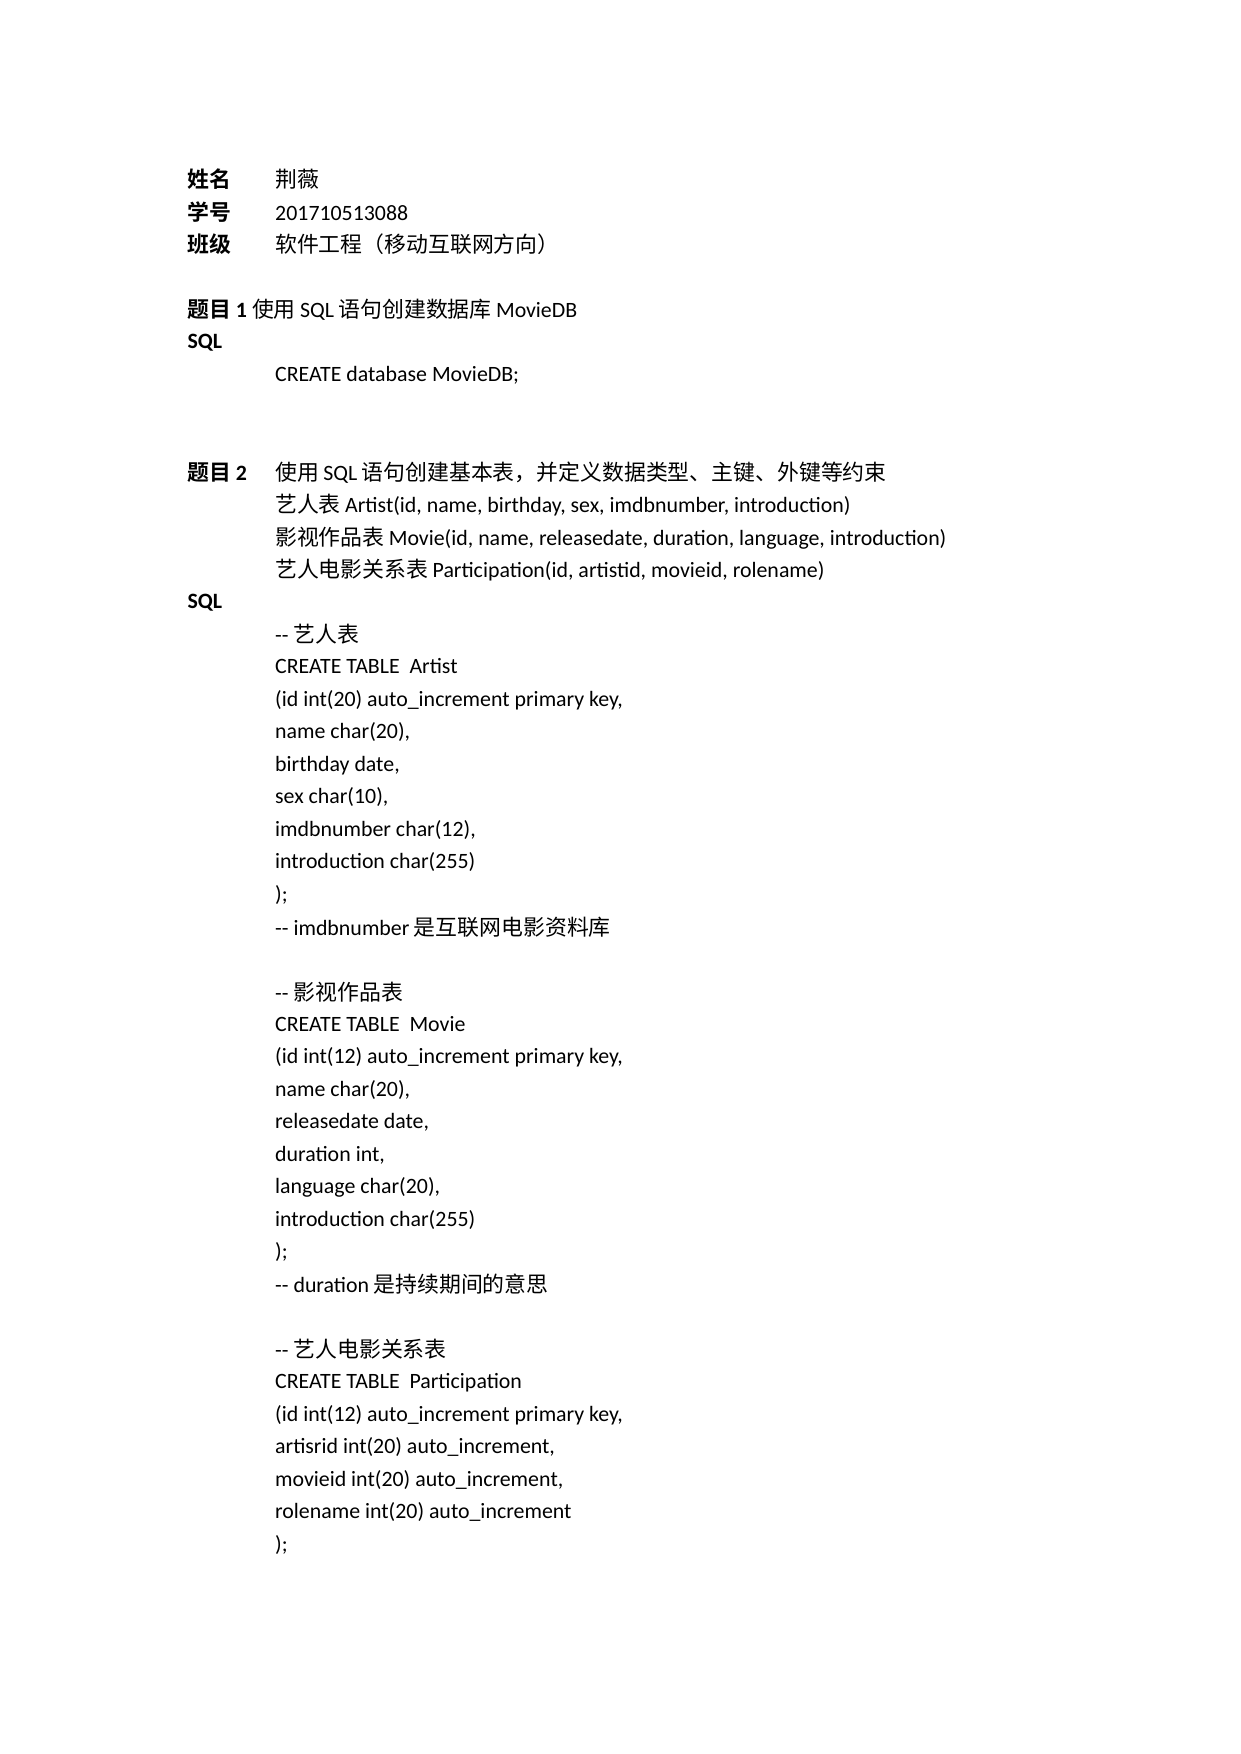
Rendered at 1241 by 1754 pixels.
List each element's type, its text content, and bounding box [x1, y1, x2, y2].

text 班级 软件工程（移动互联网方向） [187, 227, 1053, 259]
text ); [231, 1234, 1053, 1267]
text CREATE TABLE Movie [231, 1007, 1053, 1039]
text -- imdbnumber是互联网电影资料库 [231, 909, 1053, 942]
text SQL [187, 324, 1053, 357]
text releasedate date, [231, 1104, 1053, 1137]
text CREATE database MovieDB; [187, 357, 1053, 389]
text 姓名 荆薇 [187, 162, 1053, 194]
text introduction char(255) [231, 844, 1053, 877]
text (id int(12) auto_increment primary key, [231, 1039, 1053, 1072]
text name char(20), [231, 714, 1053, 747]
text name char(20), [231, 1072, 1053, 1104]
text 题目2 使用SQL语句创建基本表，并定义数据类型、主键、外键等约束 [187, 454, 1053, 487]
text ); [231, 1527, 1053, 1559]
text 题目1 使用SQL语句创建数据库MovieDB [187, 292, 1053, 324]
text 学号 201710513088 [187, 194, 1053, 227]
text duration int, [231, 1137, 1053, 1169]
text (id int(20) auto_increment primary key, [231, 682, 1053, 714]
text SQL [187, 584, 1053, 617]
text CREATE TABLE Participation [231, 1364, 1053, 1397]
text 影视作品表Movie(id, name, releasedate, duration, language, introduction) [231, 519, 1053, 552]
text -- 艺人电影关系表 [231, 1332, 1053, 1364]
text (id int(12) auto_increment primary key, [231, 1397, 1053, 1429]
text rolename int(20) auto_increment [231, 1494, 1053, 1527]
text -- 艺人表 [231, 617, 1053, 649]
text sex char(10), [231, 779, 1053, 812]
text imdbnumber char(12), [231, 812, 1053, 844]
text 艺人电影关系表Participation(id, artistid, movieid, rolename) [231, 552, 1053, 584]
text movieid int(20) auto_increment, [231, 1462, 1053, 1494]
text -- 影视作品表 [231, 974, 1053, 1007]
text language char(20), [231, 1169, 1053, 1202]
text CREATE TABLE Artist [231, 649, 1053, 682]
text introduction char(255) [231, 1202, 1053, 1234]
text -- duration是持续期间的意思 [231, 1267, 1053, 1299]
text birthday date, [231, 747, 1053, 779]
text ); [231, 877, 1053, 909]
text artisrid int(20) auto_increment, [231, 1429, 1053, 1462]
text 艺人表Artist(id, name, birthday, sex, imdbnumber, introduction) [231, 487, 1053, 519]
